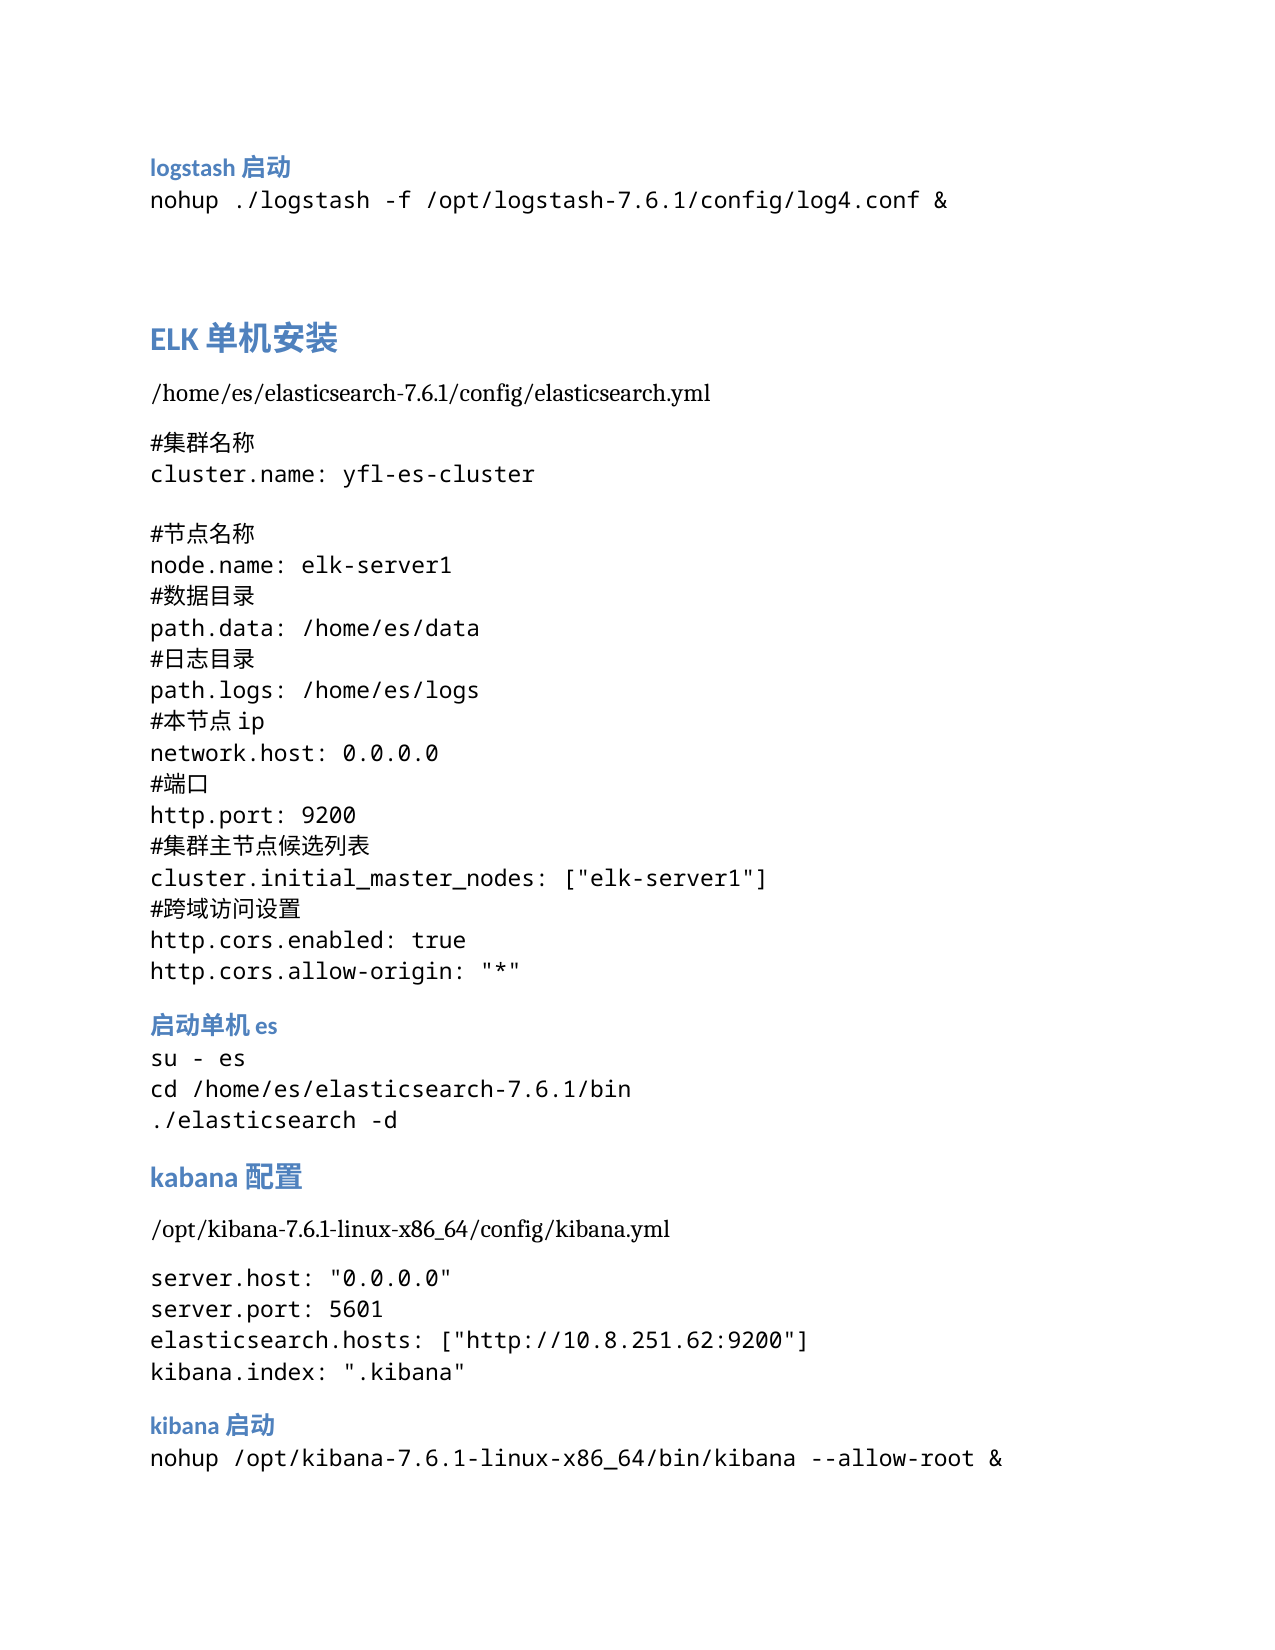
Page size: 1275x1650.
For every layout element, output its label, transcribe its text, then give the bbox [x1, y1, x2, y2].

subtitle ELK单机安装 [150, 315, 1125, 360]
text /home/es/elasticsearch-7.6.1/config/elasticsearch.yml [150, 379, 1125, 408]
text /opt/kibana-7.6.1-linux-x86_64/config/kibana.yml [150, 1214, 1125, 1243]
text server.host: "0.0.0.0" server.port: 5601 elasticsearch.hosts: ["http://10.8.251.62:9200"] kibana.index: ".kibana" [150, 1262, 1125, 1387]
subtitle 启动单机es [150, 1007, 1125, 1041]
text nohup /opt/kibana-7.6.1-linux-x86_64/bin/kibana --allow-root & [150, 1442, 1125, 1473]
subtitle kabana 配置 [150, 1156, 1125, 1196]
text nohup ./logstash -f /opt/logstash-7.6.1/config/log4.conf & [150, 184, 1125, 215]
subtitle kibana启动 [150, 1408, 1125, 1442]
subtitle logstash 启动 [150, 150, 1125, 184]
text #集群名称 cluster.name: yfl-es-cluster #节点名称 node.name: elk-server1 #数据目录 path.data: /home/es/data #日志目录 path.logs: /home/es/logs #本节点ip network.host: 0.0.0.0 #端口 http.port: 9200 #集群主节点候选列表 cluster.initial_master_nodes: ["elk-server1"] #跨域访问设置 http.cors.enabled: true http.cors.allow-origin: "*" [150, 427, 1125, 987]
text su - es cd /home/es/elasticsearch-7.6.1/bin ./elasticsearch -d [150, 1041, 1125, 1135]
